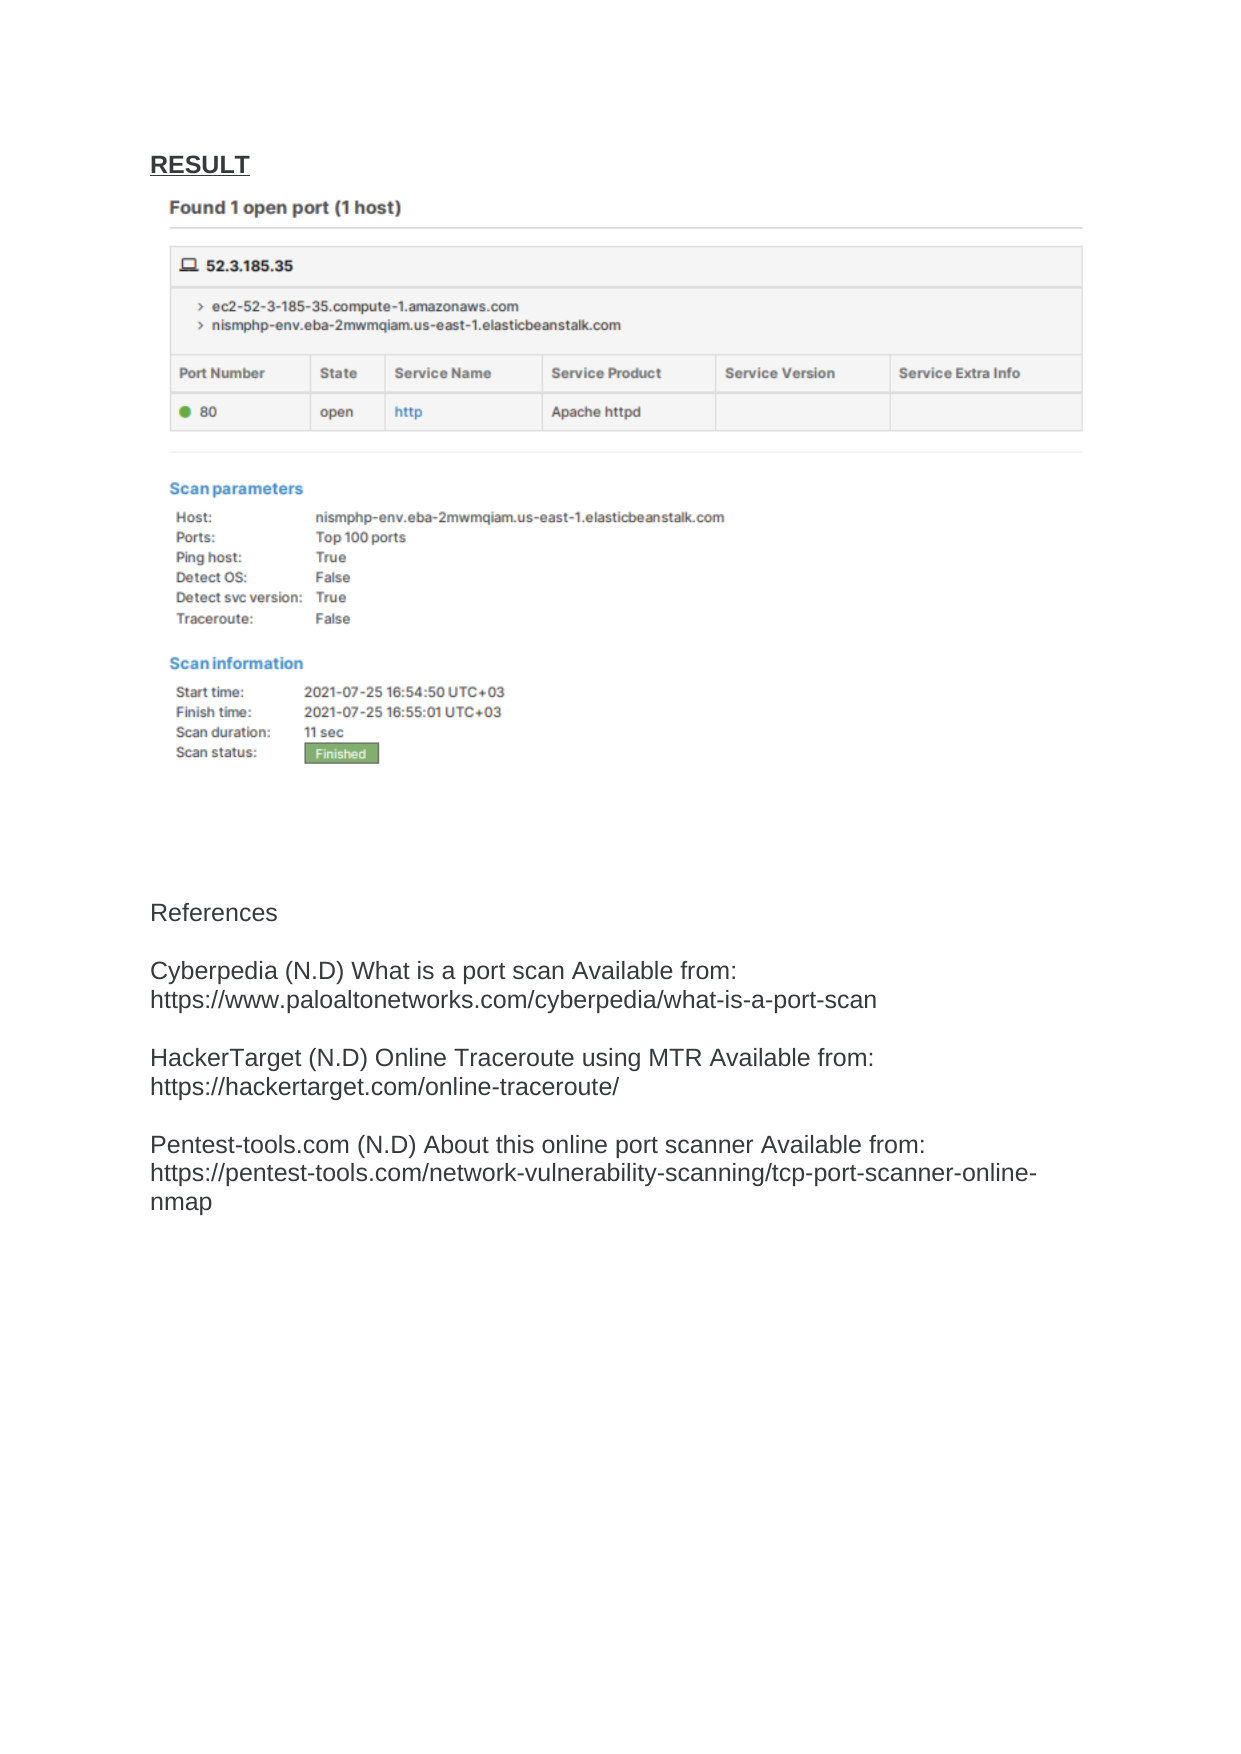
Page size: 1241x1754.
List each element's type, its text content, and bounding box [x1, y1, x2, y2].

text References [150, 898, 1090, 927]
text RESULT [150, 150, 1090, 178]
picture [150, 178, 1091, 784]
text Pentest-tools.com (N.D) About this online port scanner Available from: https://pentest-tools.com/network-vulnerability-scanning/tcp-port-scanner-online-nmap [150, 1130, 1090, 1216]
text Cyberpedia (N.D) What is a port scan Available from: https://www.paloaltonetworks.com/cyberpedia/what-is-a-port-scan [150, 956, 1090, 1014]
text HackerTarget (N.D) Online Traceroute using MTR Available from: https://hackertarget.com/online-traceroute/ [150, 1043, 1090, 1101]
